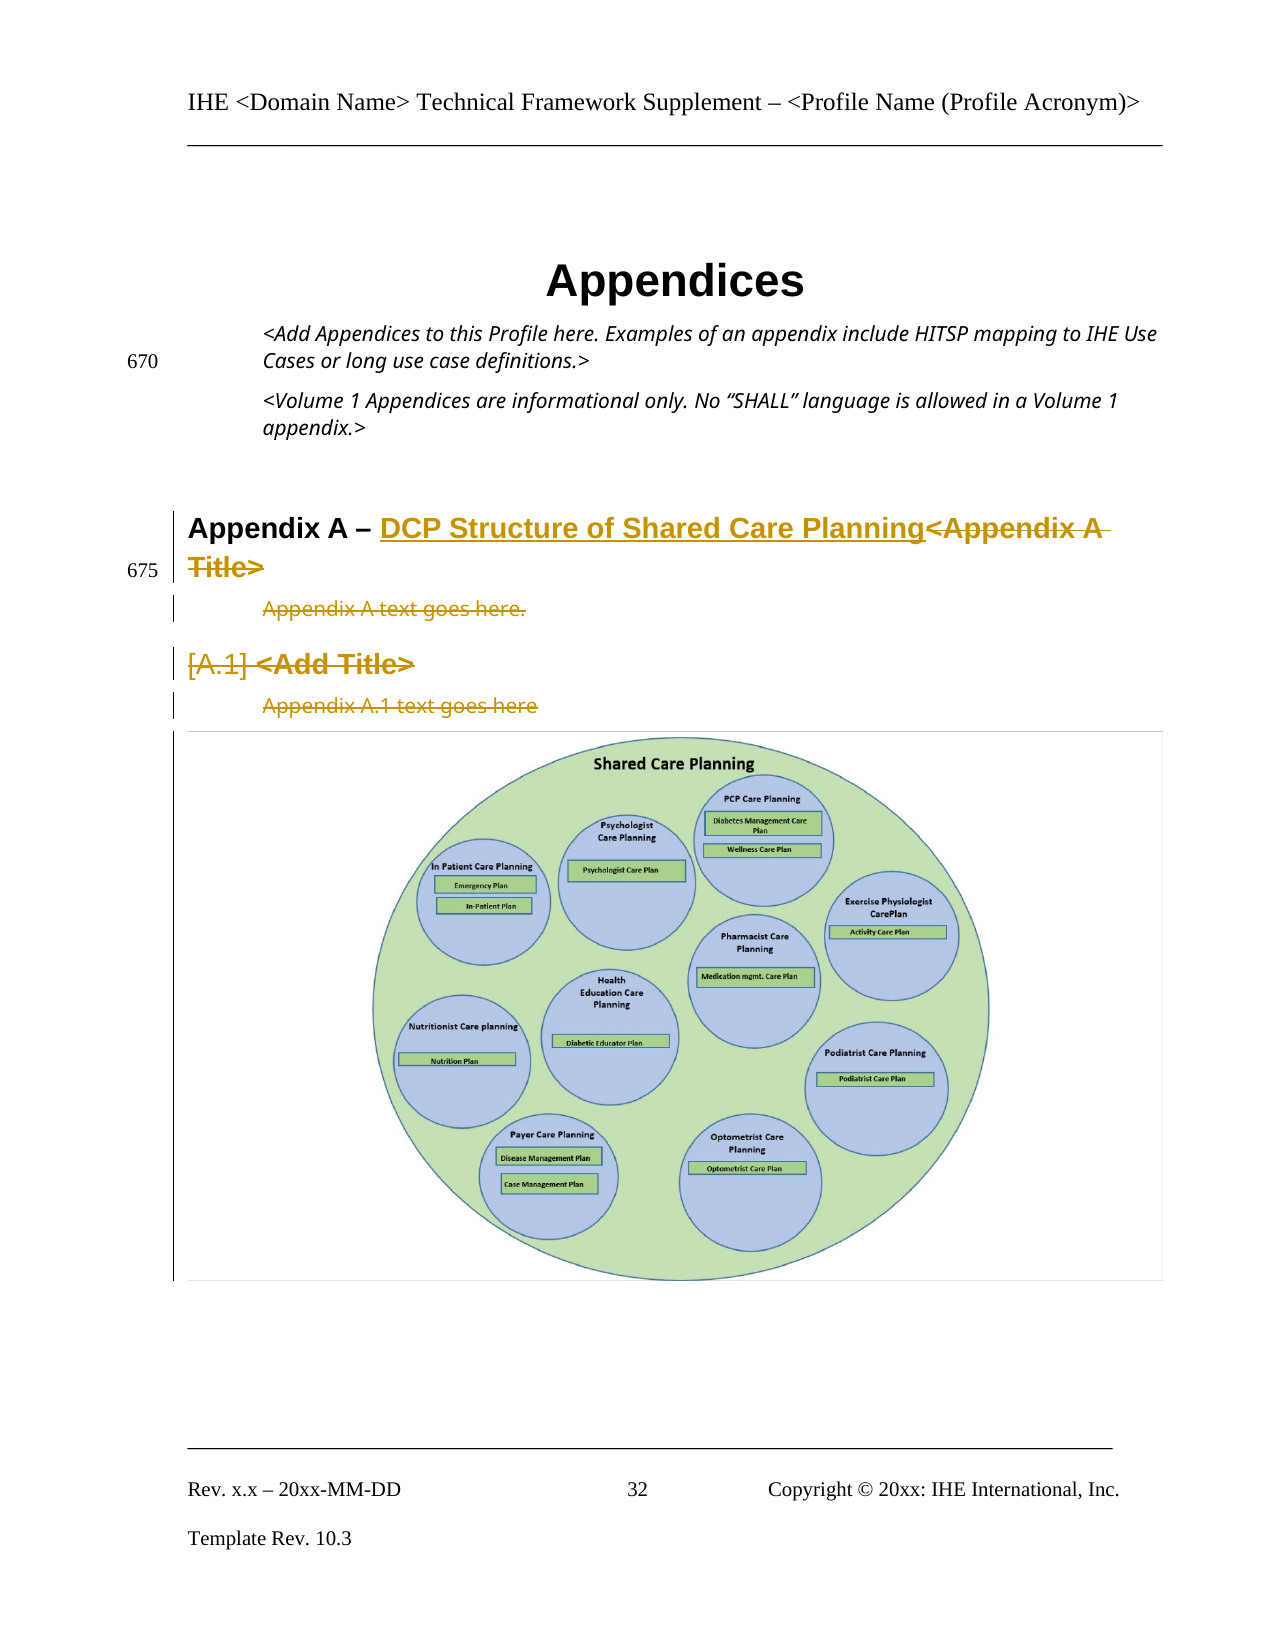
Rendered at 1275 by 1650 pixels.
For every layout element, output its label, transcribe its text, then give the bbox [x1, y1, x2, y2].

picture [187, 731, 1163, 1281]
text <Volume 1 Appendices are informational only. No “SHALL” language is allowed in a Volume 1 appendix.> [262, 387, 1162, 441]
text <Add Appendices to this Profile here. Examples of an appendix include HITSP mapping to IHE Use Cases or long use case definitions.> [262, 320, 1162, 374]
subtitle Appendix A – [187, 511, 1162, 583]
title Appendices [187, 253, 1162, 306]
